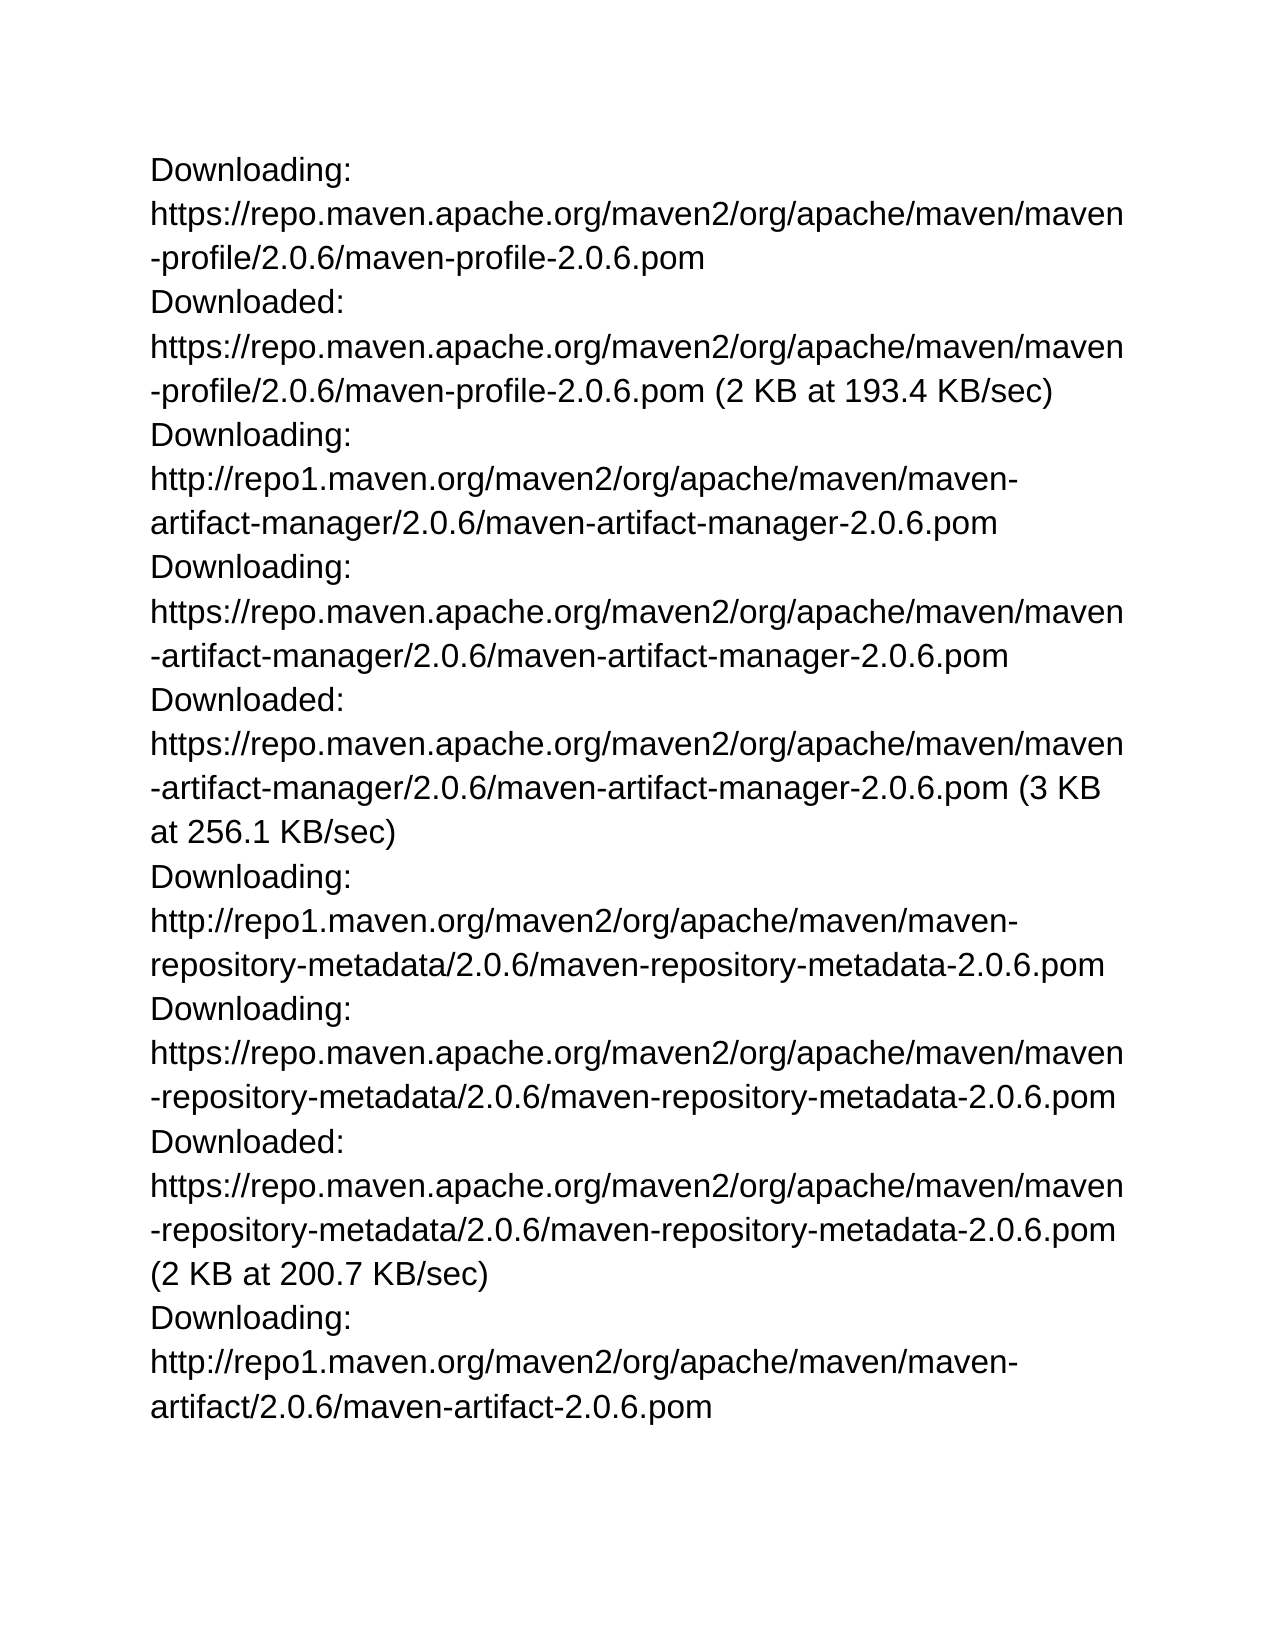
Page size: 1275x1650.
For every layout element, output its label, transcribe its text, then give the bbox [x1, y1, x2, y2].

text Downloaded: https://repo.maven.apache.org/maven2/org/apache/maven/maven-artifact-manager/2.0.6/maven-artifact-manager-2.0.6.pom (3 KB at 256.1 KB/sec) [150, 680, 1125, 851]
text Downloading: https://repo.maven.apache.org/maven2/org/apache/maven/maven-profile/2.0.6/maven-profile-2.0.6.pom [150, 150, 1125, 277]
text Downloading: https://repo.maven.apache.org/maven2/org/apache/maven/maven-repository-metadata/2.0.6/maven-repository-metadata-2.0.6.pom [150, 989, 1125, 1116]
text Downloading: https://repo.maven.apache.org/maven2/org/apache/maven/maven-artifact-manager/2.0.6/maven-artifact-manager-2.0.6.pom [150, 547, 1125, 674]
text Downloading: http://repo1.maven.org/maven2/org/apache/maven/maven-repository-metadata/2.0.6/maven-repository-metadata-2.0.6.pom [150, 857, 1125, 983]
text Downloading: http://repo1.maven.org/maven2/org/apache/maven/maven-artifact-manager/2.0.6/maven-artifact-manager-2.0.6.pom [150, 415, 1125, 542]
text Downloaded: https://repo.maven.apache.org/maven2/org/apache/maven/maven-repository-metadata/2.0.6/maven-repository-metadata-2.0.6.pom (2 KB at 200.7 KB/sec) [150, 1122, 1125, 1293]
text Downloading: http://repo1.maven.org/maven2/org/apache/maven/maven-artifact/2.0.6/maven-artifact-2.0.6.pom [150, 1298, 1125, 1425]
text Downloaded: https://repo.maven.apache.org/maven2/org/apache/maven/maven-profile/2.0.6/maven-profile-2.0.6.pom (2 KB at 193.4 KB/sec) [150, 282, 1125, 409]
